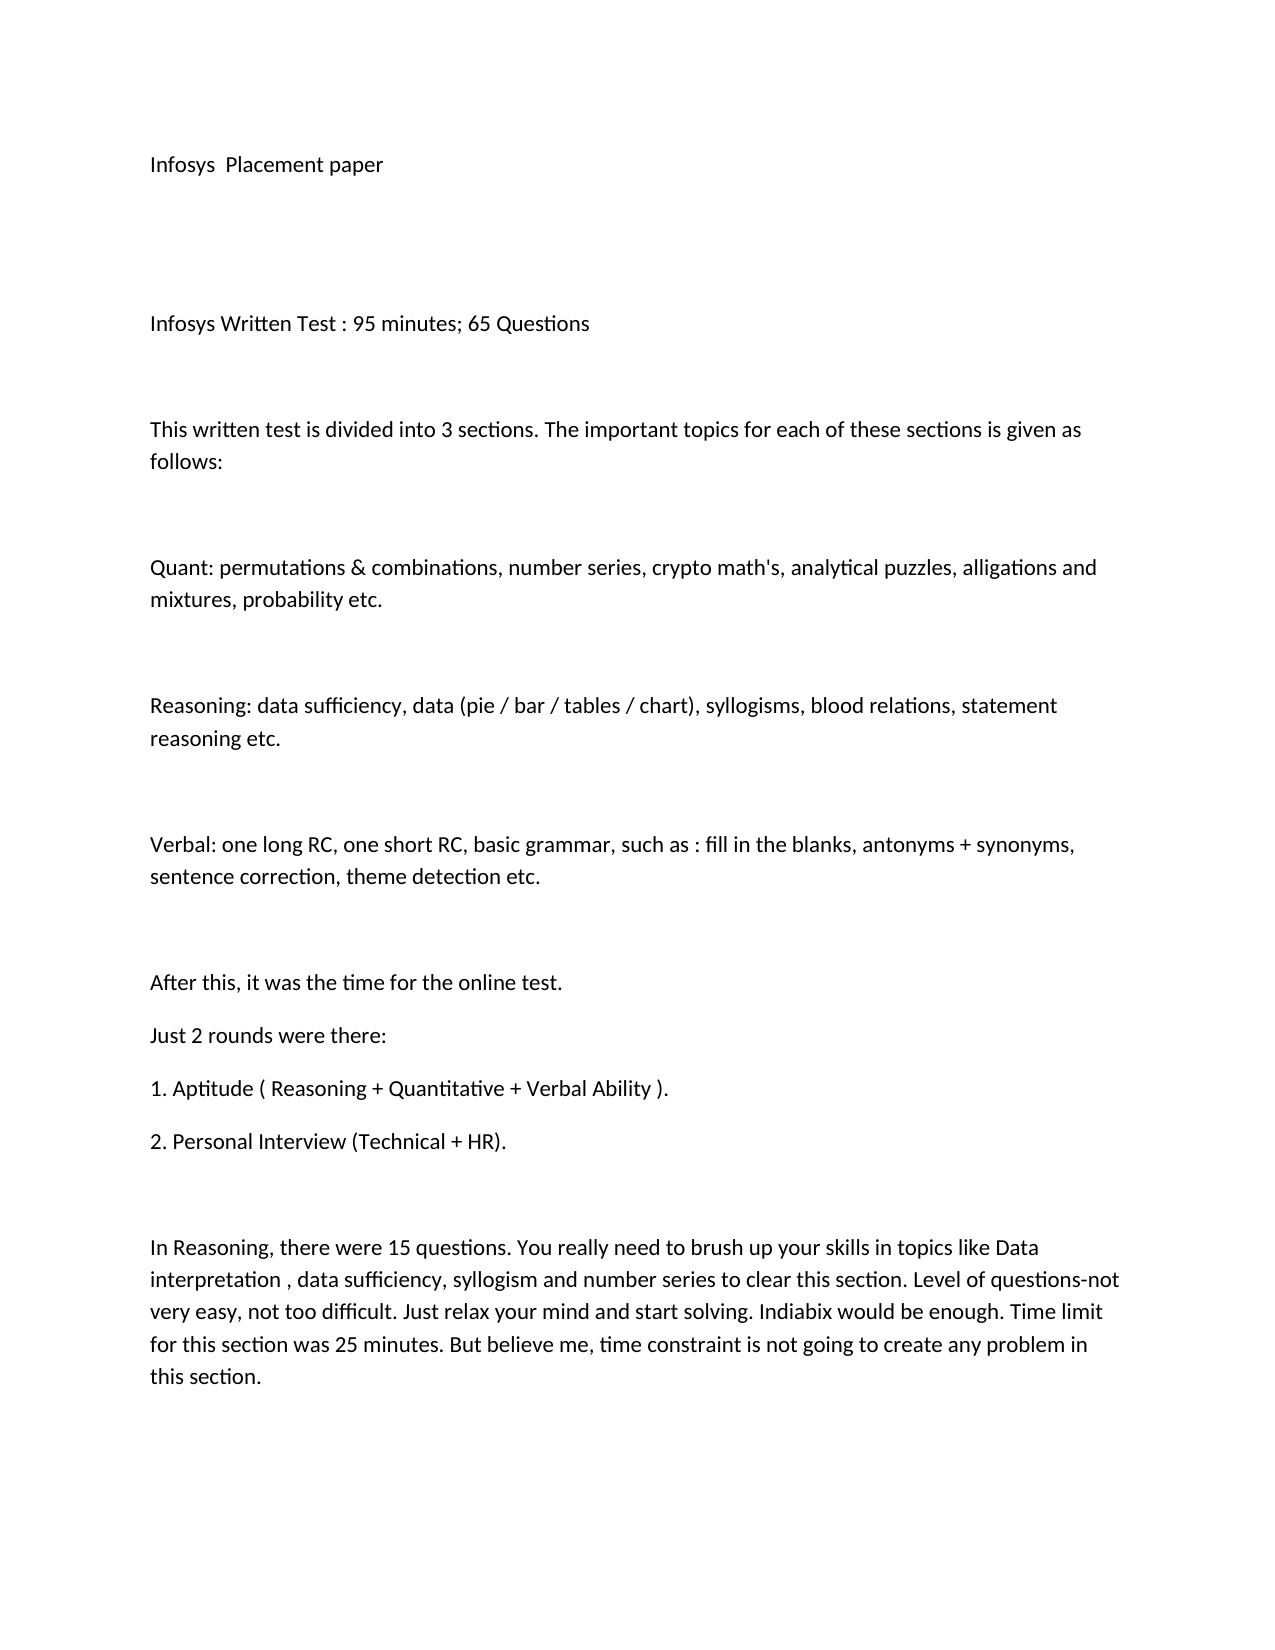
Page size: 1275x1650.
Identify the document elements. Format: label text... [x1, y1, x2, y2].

text 1. Aptitude ( Reasoning + Quantitative + Verbal Ability ). [150, 1074, 1125, 1102]
text After this, it was the time for the online test. [150, 968, 1125, 996]
text In Reasoning, there were 15 questions. You really need to brush up your skills in topics like Data interpretation , data sufficiency, syllogism and number series to clear this section. Level of questions-not very easy, not too difficult. Just relax your mind and start solving. Indiabix would be enough. Time limit for this section was 25 minutes. But believe me, time constraint is not going to create any problem in this section. [150, 1233, 1125, 1390]
text Quant: permutations & combinations, number series, crypto math's, analytical puzzles, alligations and mixtures, probability etc. [150, 553, 1125, 613]
text Just 2 rounds were there: [150, 1021, 1125, 1049]
text 2. Personal Interview (Technical + HR). [150, 1127, 1125, 1155]
text Reasoning: data sufficiency, data (pie / bar / tables / chart), syllogisms, blood relations, statement reasoning etc. [150, 692, 1125, 752]
text Infosys Written Test : 95 minutes; 65 Questions [150, 309, 1125, 337]
text Verbal: one long RC, one short RC, basic grammar, such as : fill in the blanks, antonyms + synonyms, sentence correction, theme detection etc. [150, 830, 1125, 890]
text Infosys Placement paper [150, 150, 1125, 178]
text This written test is divided into 3 sections. The important topics for each of these sections is given as follows: [150, 415, 1125, 475]
